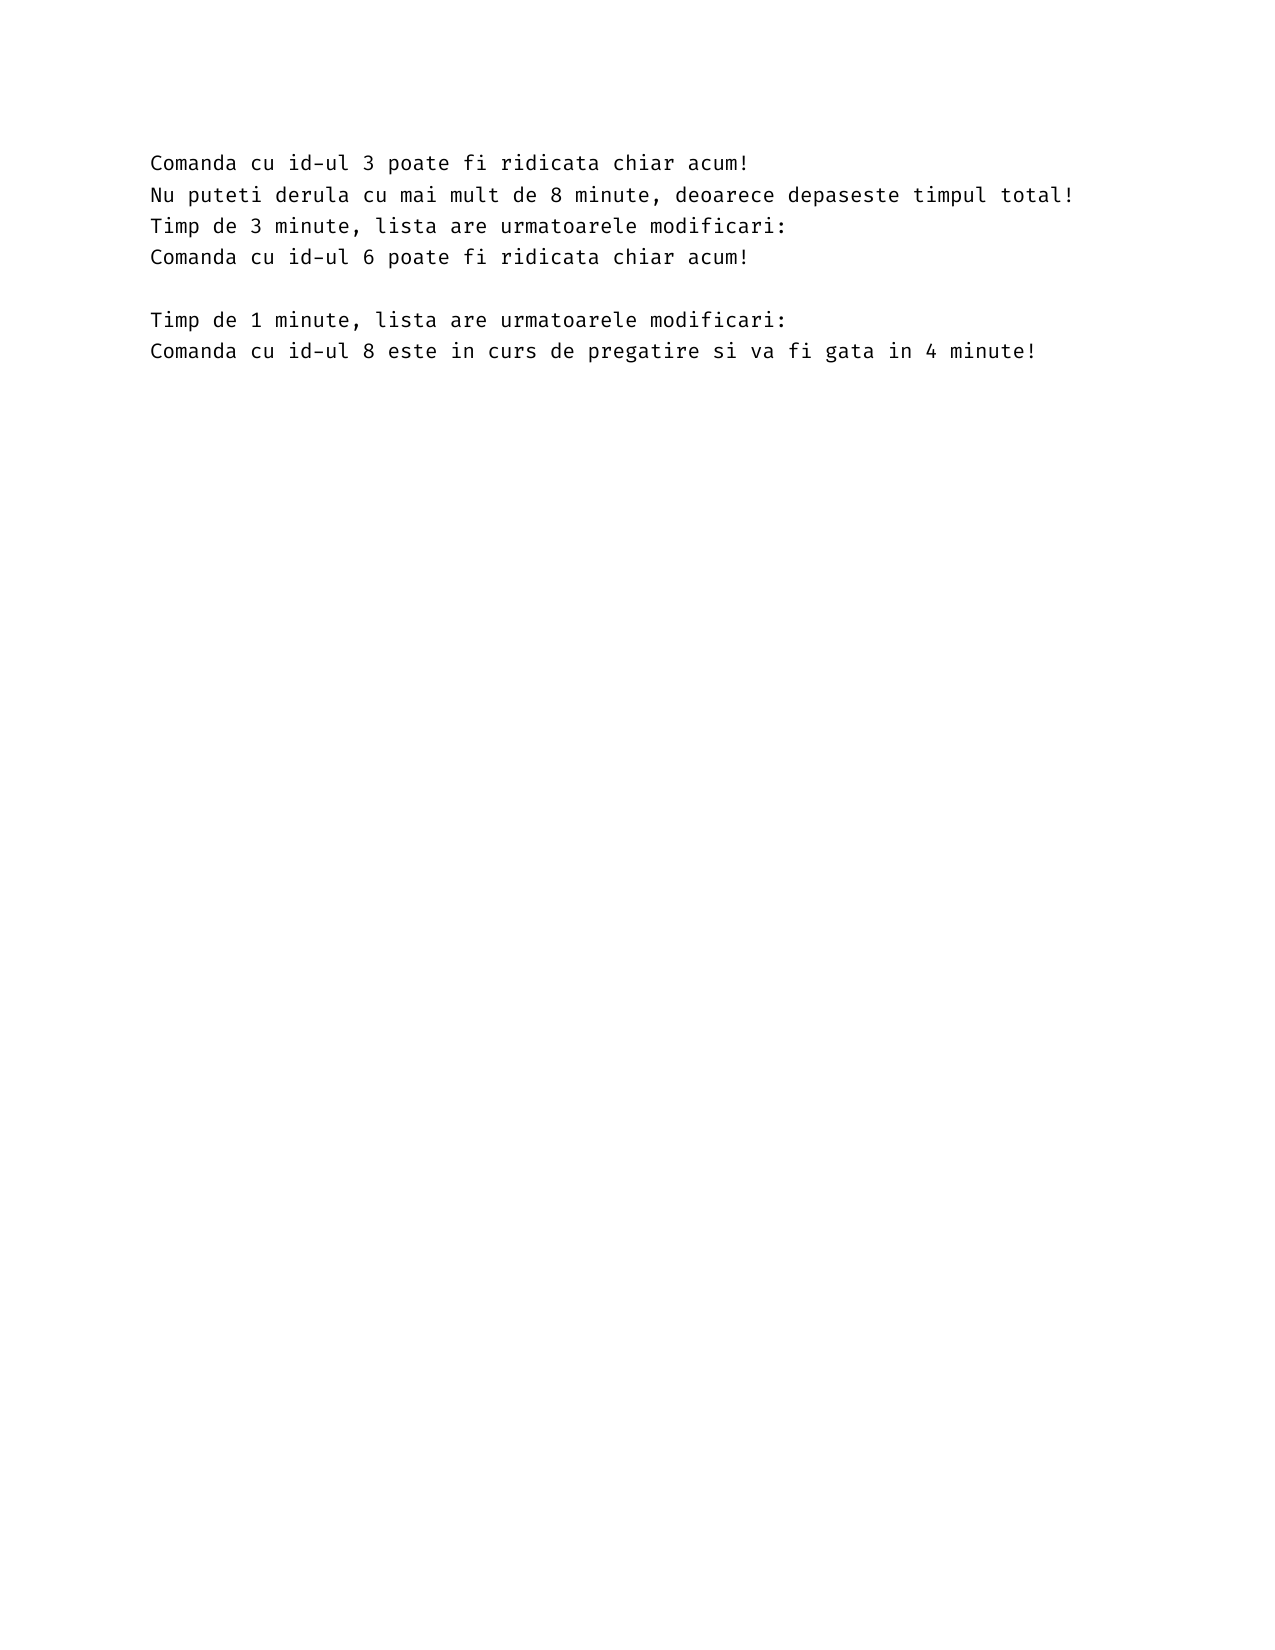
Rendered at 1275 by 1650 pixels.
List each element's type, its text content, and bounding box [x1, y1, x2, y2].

text Comanda cu id-ul 8 este in curs de pregatire si va fi gata in 4 minute! [150, 338, 1125, 396]
text Comanda cu id-ul 3 poate fi ridicata chiar acum! [150, 150, 1125, 177]
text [150, 213, 1125, 240]
text Timp de 1 minute, lista are urmatoarele modificari: [150, 307, 1125, 334]
text Comanda cu id-ul 6 poate fi ridicata chiar acum! [150, 244, 1125, 271]
text Nu puteti derula cu mai mult de 8 minute, deoarece depaseste timpul total! [150, 181, 1125, 209]
